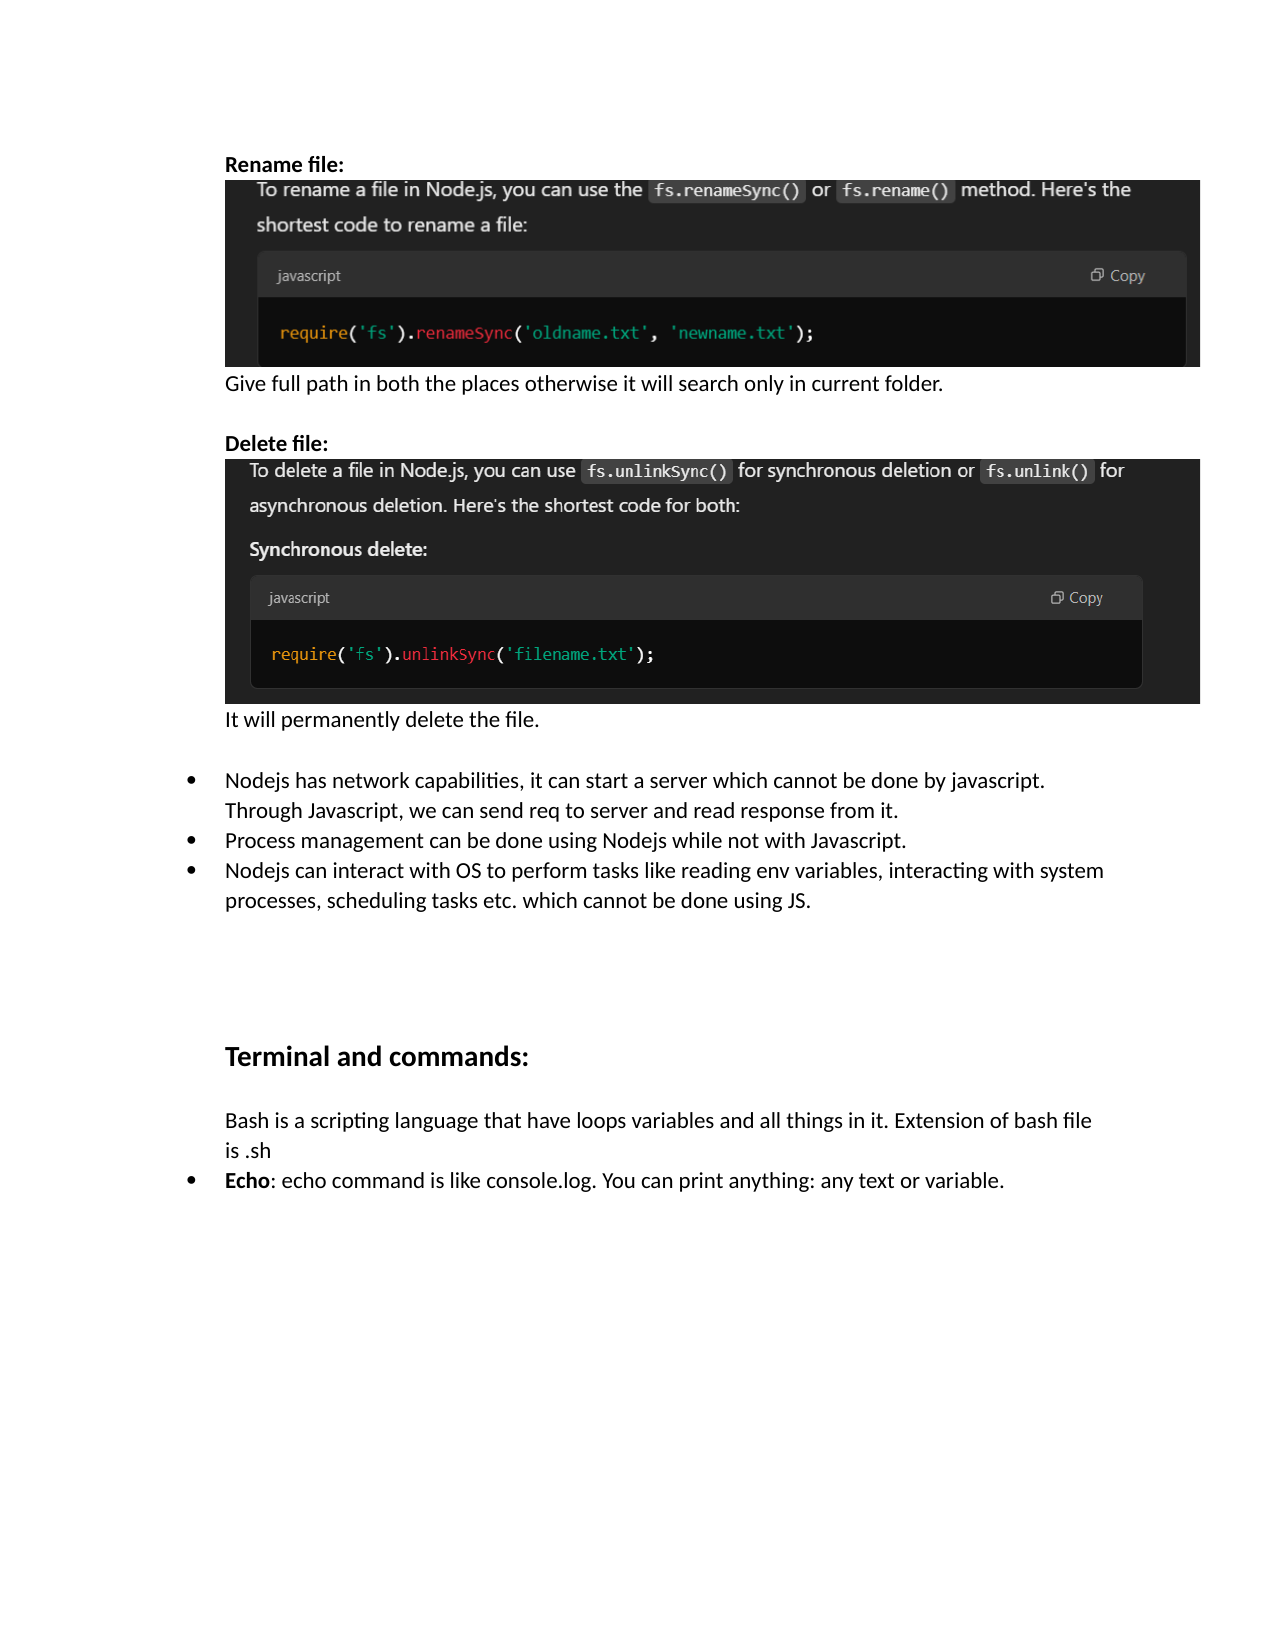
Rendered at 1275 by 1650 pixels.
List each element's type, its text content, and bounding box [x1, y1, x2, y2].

list It will permanently delete the file. [225, 705, 1125, 733]
picture [225, 180, 1200, 367]
list Echo: echo command is like console.log. You can print anything: any text or variable. [187, 1167, 1125, 1195]
list Rename file: [225, 150, 1125, 178]
list Nodejs has network capabilities, it can start a server which cannot be done by javascript. Through Javascript, we can send req to server and read response from it. [187, 766, 1125, 824]
list Process management can be done using Nodejs while not with Javascript. [187, 826, 1125, 854]
list Delete file: [225, 429, 1125, 457]
list Terminal and commands: [225, 1038, 1125, 1073]
list Give full path in both the places otherwise it will search only in current folder. [225, 369, 1125, 397]
list Nodejs can interact with OS to perform tasks like reading env variables, interacting with system processes, scheduling tasks etc. which cannot be done using JS. [187, 856, 1125, 914]
picture [225, 459, 1200, 704]
list Bash is a scripting language that have loops variables and all things in it. Extension of bash file is .sh [225, 1106, 1125, 1164]
